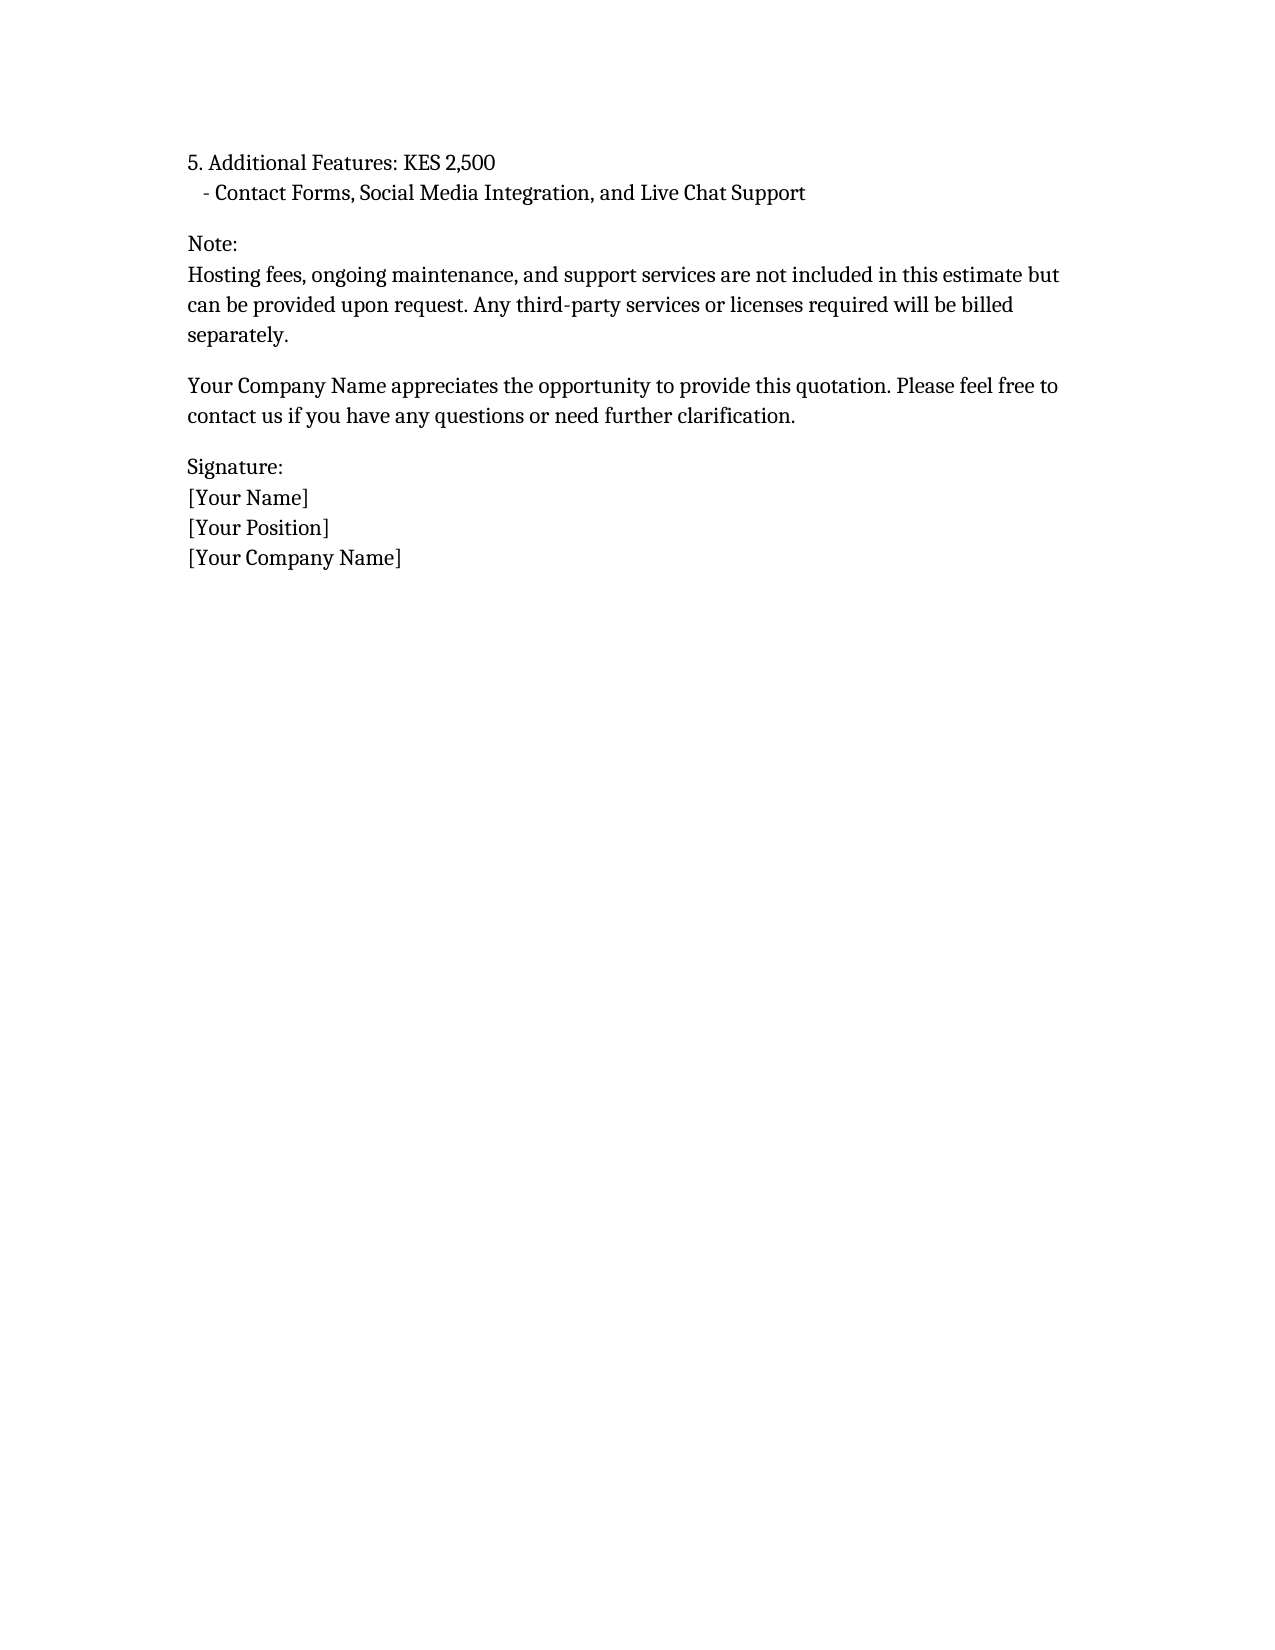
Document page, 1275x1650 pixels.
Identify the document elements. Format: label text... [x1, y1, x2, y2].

text Signature: [Your Name] [Your Position] [Your Company Name] [187, 454, 1087, 571]
text Note: Hosting fees, ongoing maintenance, and support services are not included in this estimate but can be provided upon request. Any third-party services or licenses required will be billed separately. [187, 231, 1087, 348]
text Your Company Name appreciates the opportunity to provide this quotation. Please feel free to contact us if you have any questions or need further clarification. [187, 373, 1087, 429]
text 5. Additional Features: KES 2,500 - Contact Forms, Social Media Integration, and Live Chat Support [187, 150, 1087, 207]
